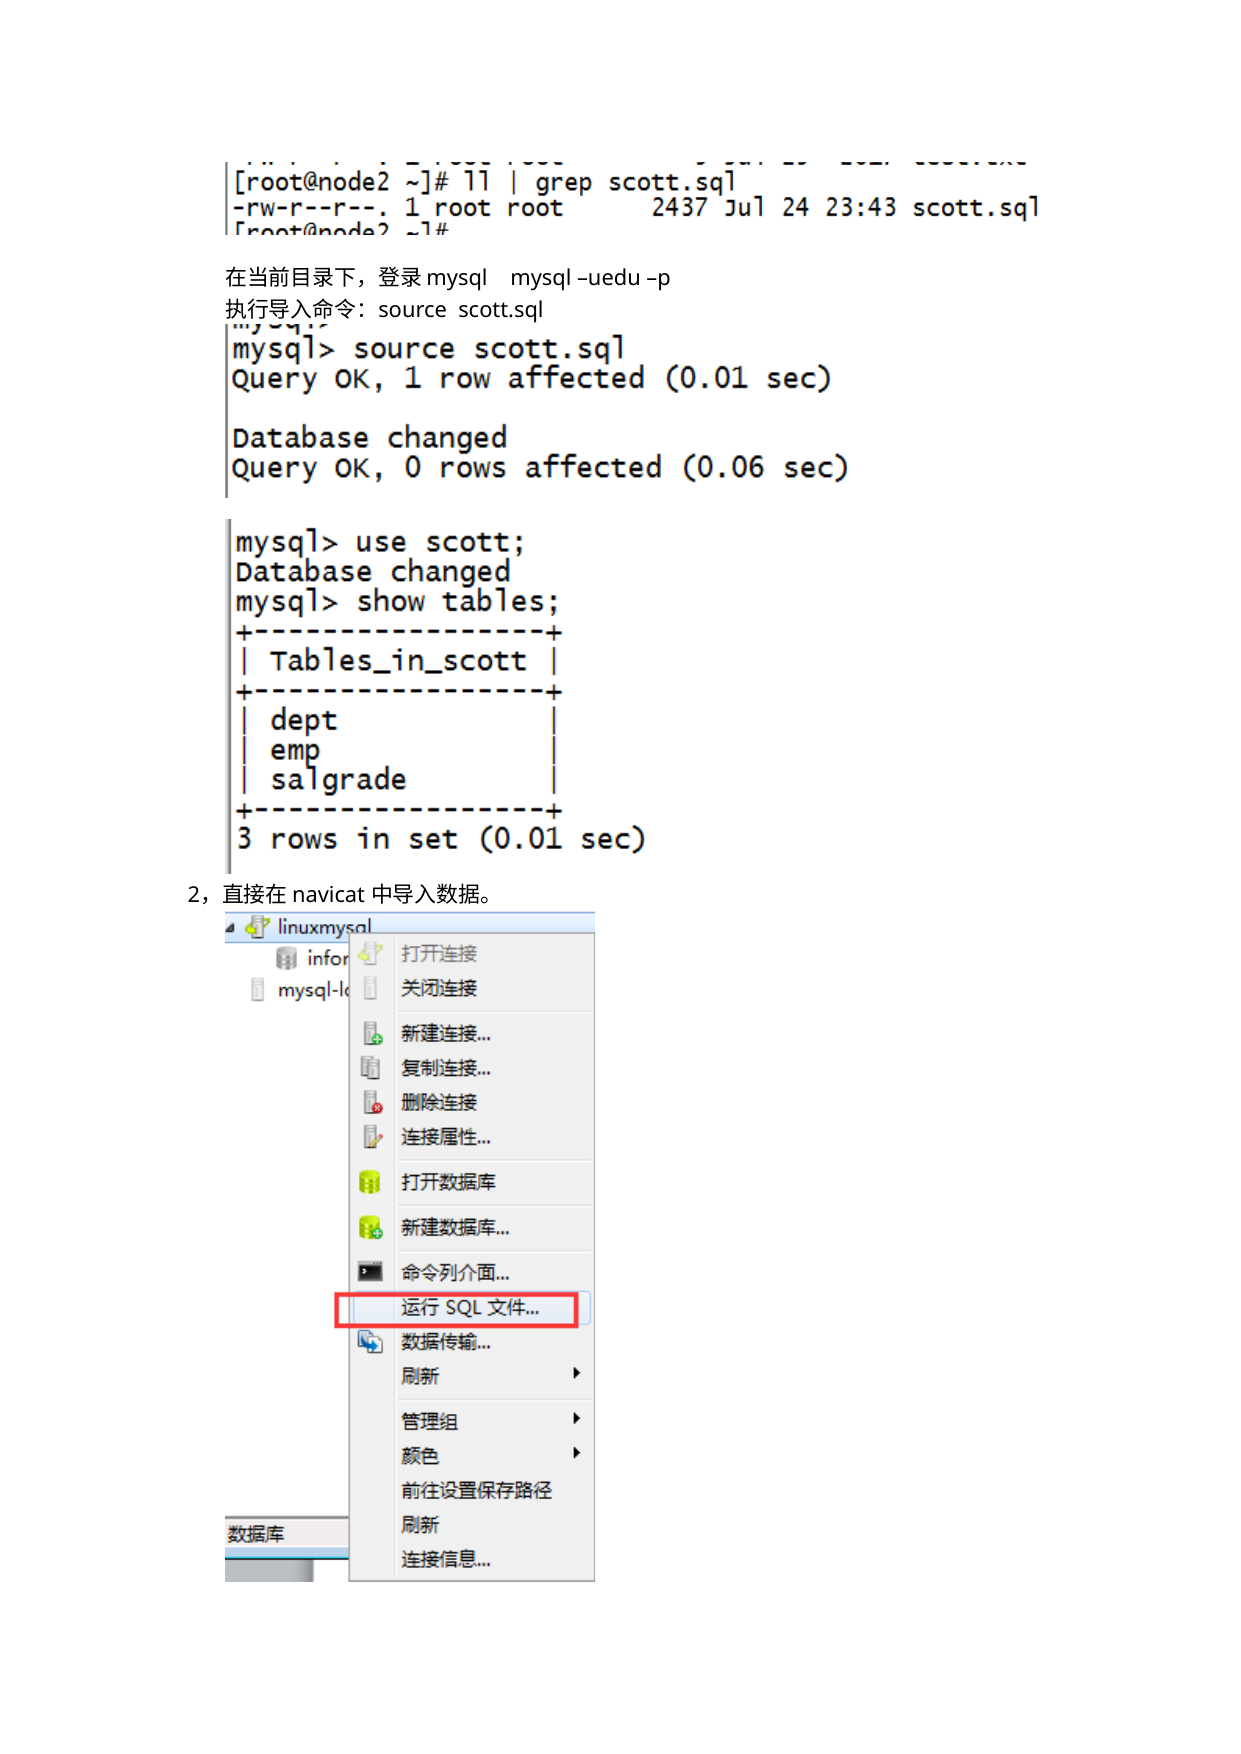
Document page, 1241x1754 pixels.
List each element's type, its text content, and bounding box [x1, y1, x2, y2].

text 2，直接在navicat 中导入数据。 [187, 877, 1053, 909]
list 执行导入命令：source scott.sql [225, 292, 1053, 324]
picture [225, 324, 933, 498]
picture [225, 162, 1091, 235]
picture [225, 519, 677, 874]
picture [225, 909, 596, 1582]
list 在当前目录下，登录mysql mysql –uedu –p [225, 259, 1053, 292]
